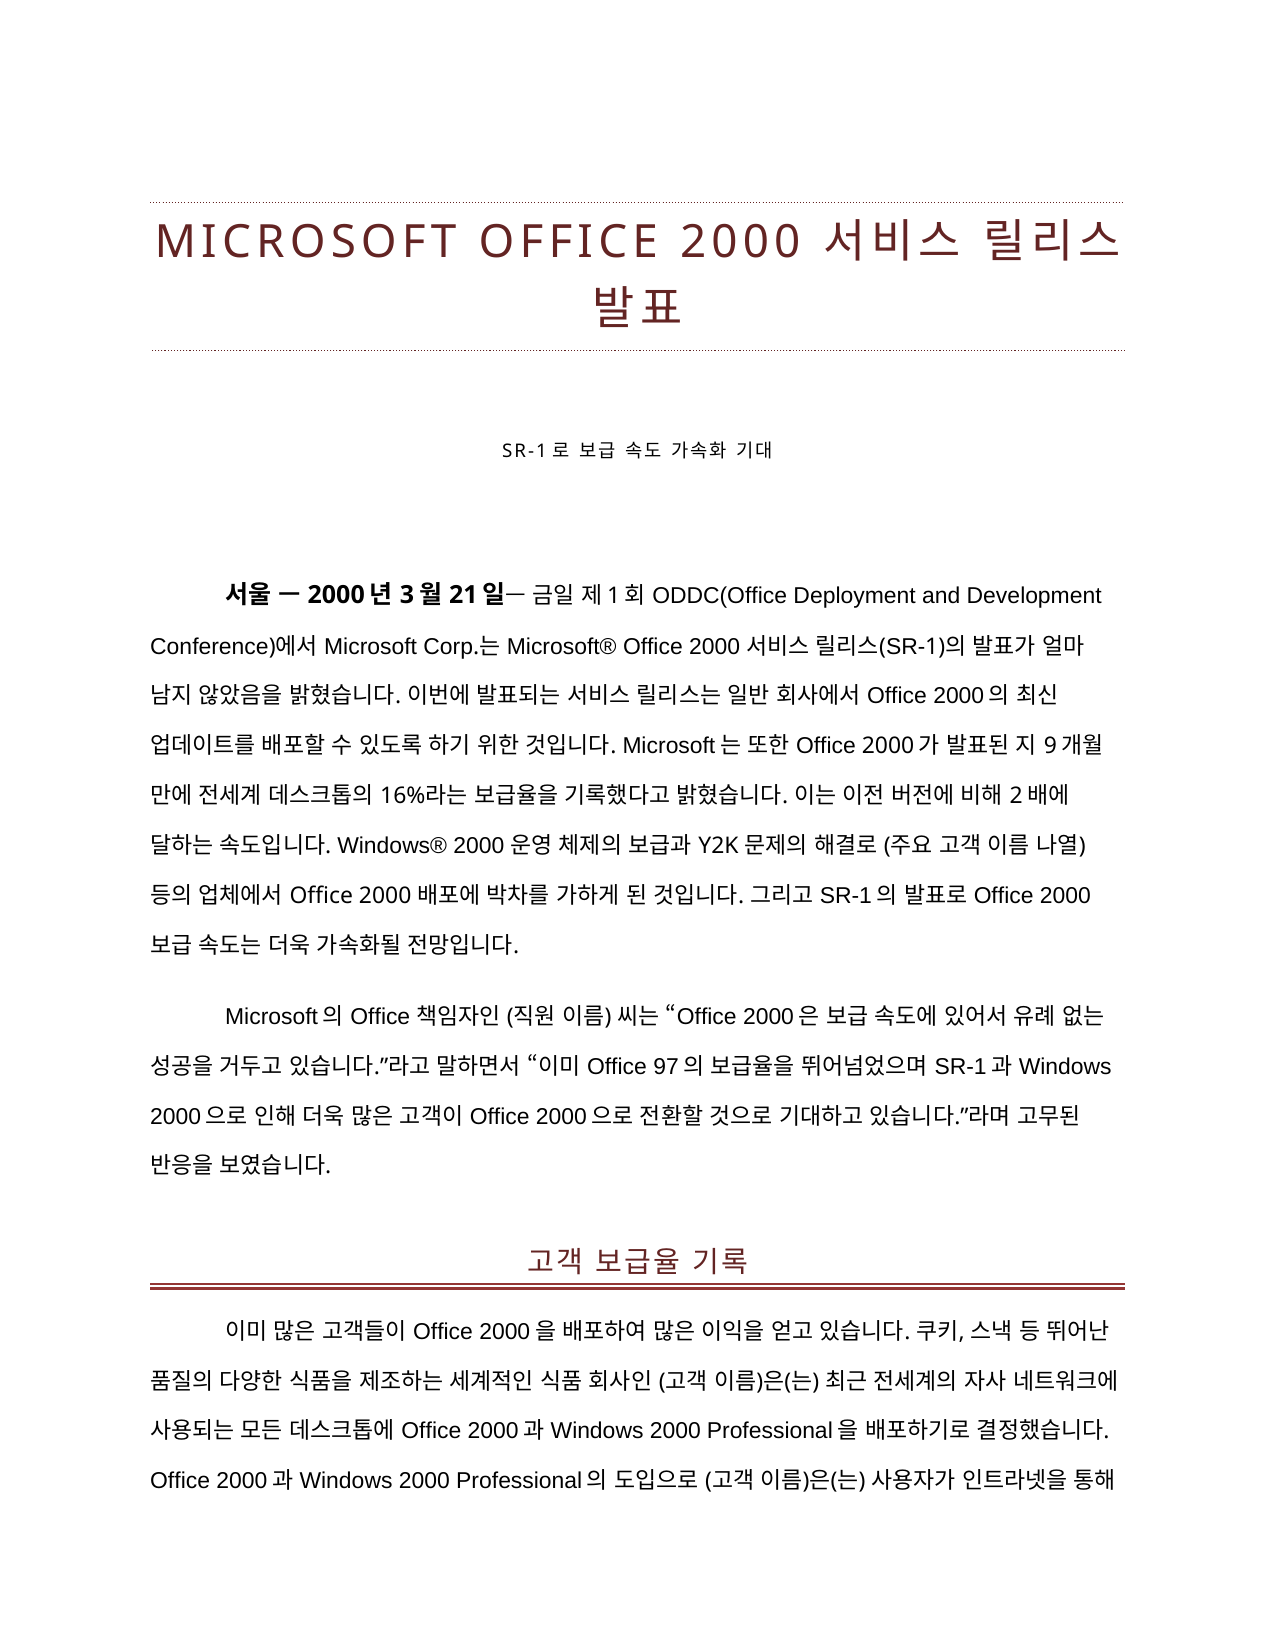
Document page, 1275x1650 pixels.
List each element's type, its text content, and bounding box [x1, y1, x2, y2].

subtitle SR-1로 보급 속도 가속화 기대 [150, 436, 1125, 463]
text Microsoft의 Office 책임자인 (직원 이름) 씨는 “Office 2000은 보급 속도에 있어서 유례 없는 성공을 거두고 있습니다.”라고 말하면서 “이미 Office 97의 보급율을 뛰어넘었으며 SR-1과 Windows 2000으로 인해 더욱 많은 고객이 Office 2000으로 전환할 것으로 기대하고 있습니다.”라며 고무된 반응을 보였습니다. [150, 998, 1125, 1181]
subtitle 고객 보급율 기록 [150, 1239, 1125, 1283]
title Microsoft Office 2000 서비스 릴리스 발표 [150, 202, 1125, 351]
text 서울 — 2000년 3월 21일— 금일 제1회 ODDC(Office Deployment and Development Conference)에서 Microsoft Corp.는 Microsoft® Office 2000 서비스 릴리스(SR-1)의 발표가 얼마 남지 않았음을 밝혔습니다. 이번에 발표되는 서비스 릴리스는 일반 회사에서 Office 2000의 최신 업데이트를 배포할 수 있도록 하기 위한 것입니다. Microsoft는 또한 Office 2000가 발표된 지 9개월 만에 전세계 데스크톱의 16%라는 보급율을 기록했다고 밝혔습니다. 이는 이전 버전에 비해 2배에 달하는 속도입니다. Windows® 2000 운영 체제의 보급과 Y2K 문제의 해결로 (주요 고객 이름 나열) 등의 업체에서 Office 2000 배포에 박차를 가하게 된 것입니다. 그리고 SR-1의 발표로 Office 2000 보급 속도는 더욱 가속화될 전망입니다. [150, 575, 1125, 960]
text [150, 1313, 1125, 1496]
